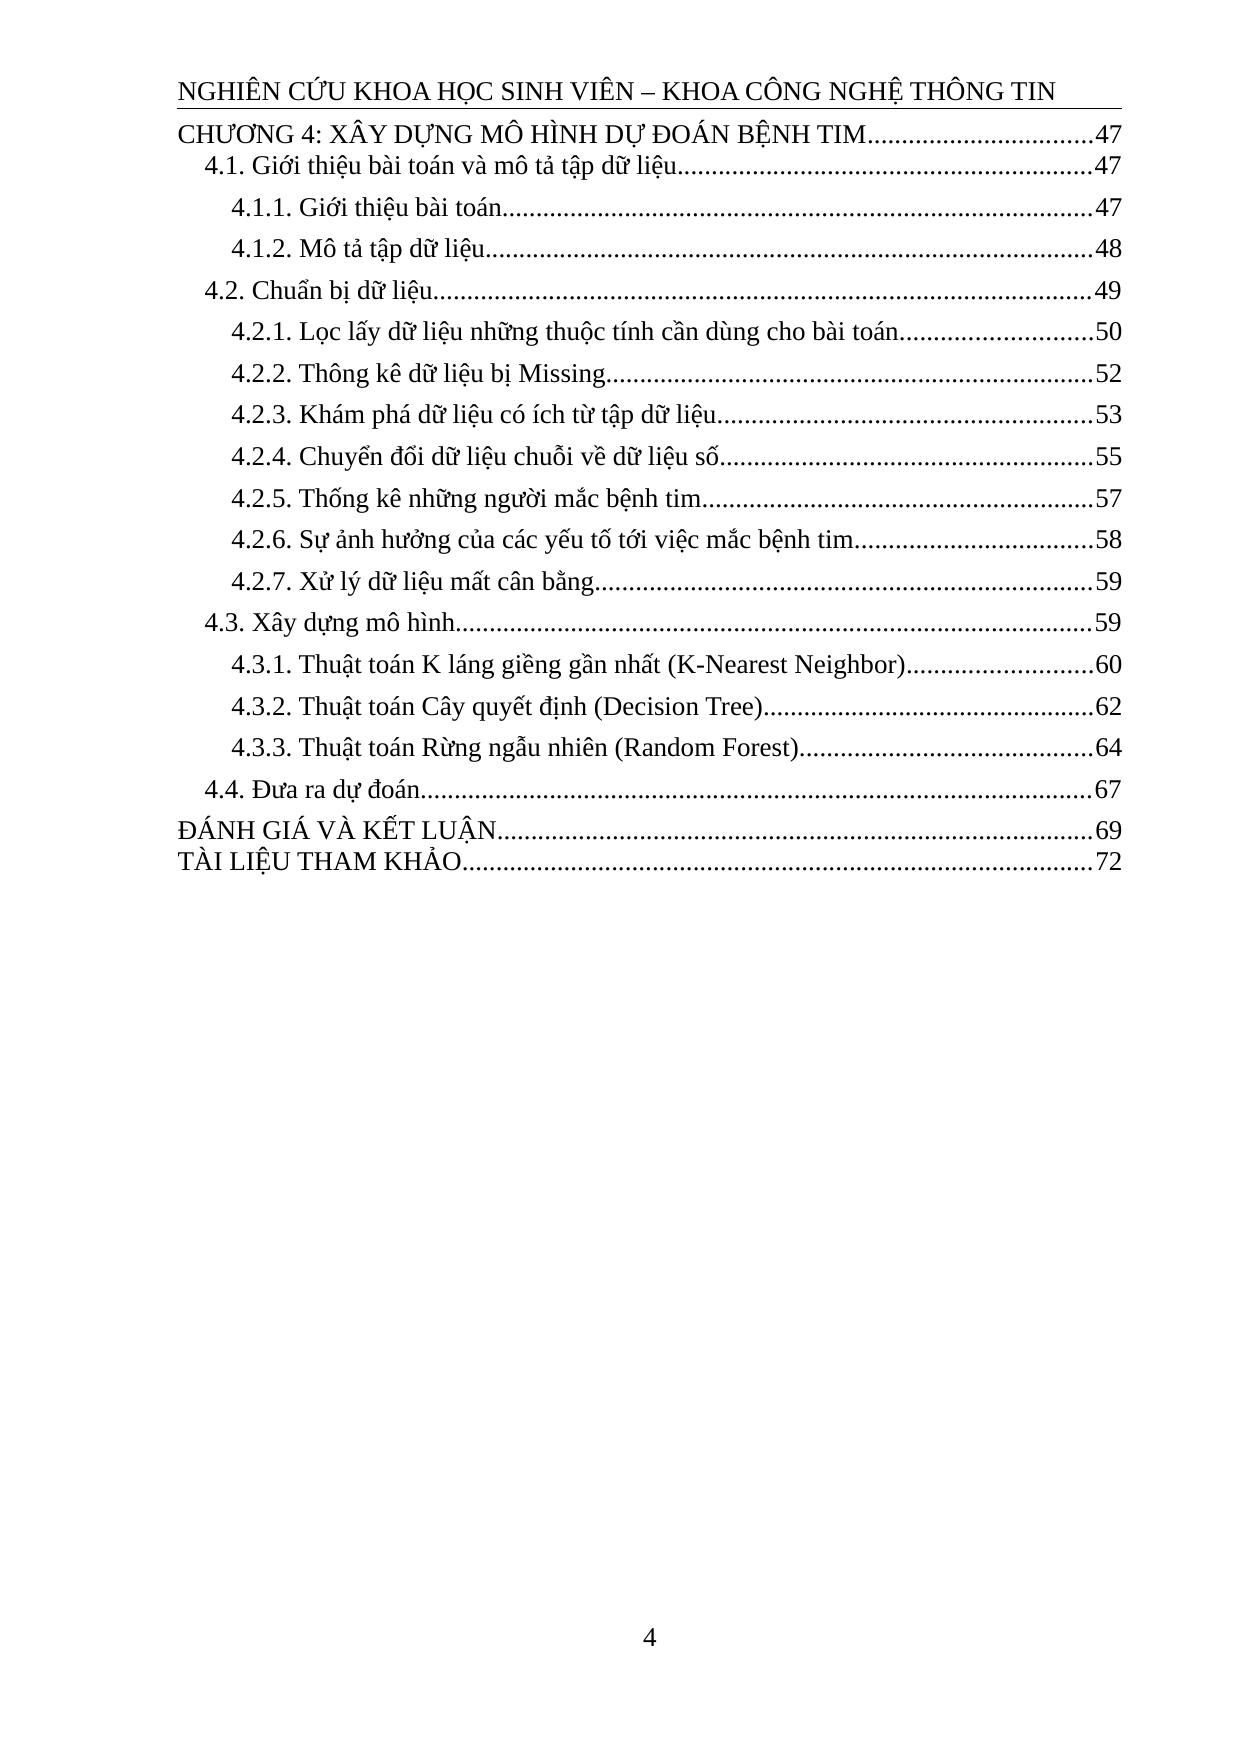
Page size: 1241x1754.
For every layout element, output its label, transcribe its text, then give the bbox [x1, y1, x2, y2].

text TÀI LIỆU THAM KHẢO 72 [177, 845, 1122, 877]
text 4.4. Đưa ra dự đoán 67 [204, 773, 1122, 804]
text 4.3. Xây dựng mô hình 59 [204, 606, 1122, 638]
text ĐÁNH GIÁ VÀ KẾT LUẬN 69 [177, 814, 1122, 845]
text CHƯƠNG 4: XÂY DỰNG MÔ HÌNH DỰ ĐOÁN BỆNH TIM 47 [177, 118, 1122, 149]
text 4.1. Giới thiệu bài toán và mô tả tập dữ liệu 47 [204, 149, 1122, 180]
text 4.2. Chuẩn bị dữ liệu 49 [204, 274, 1122, 305]
